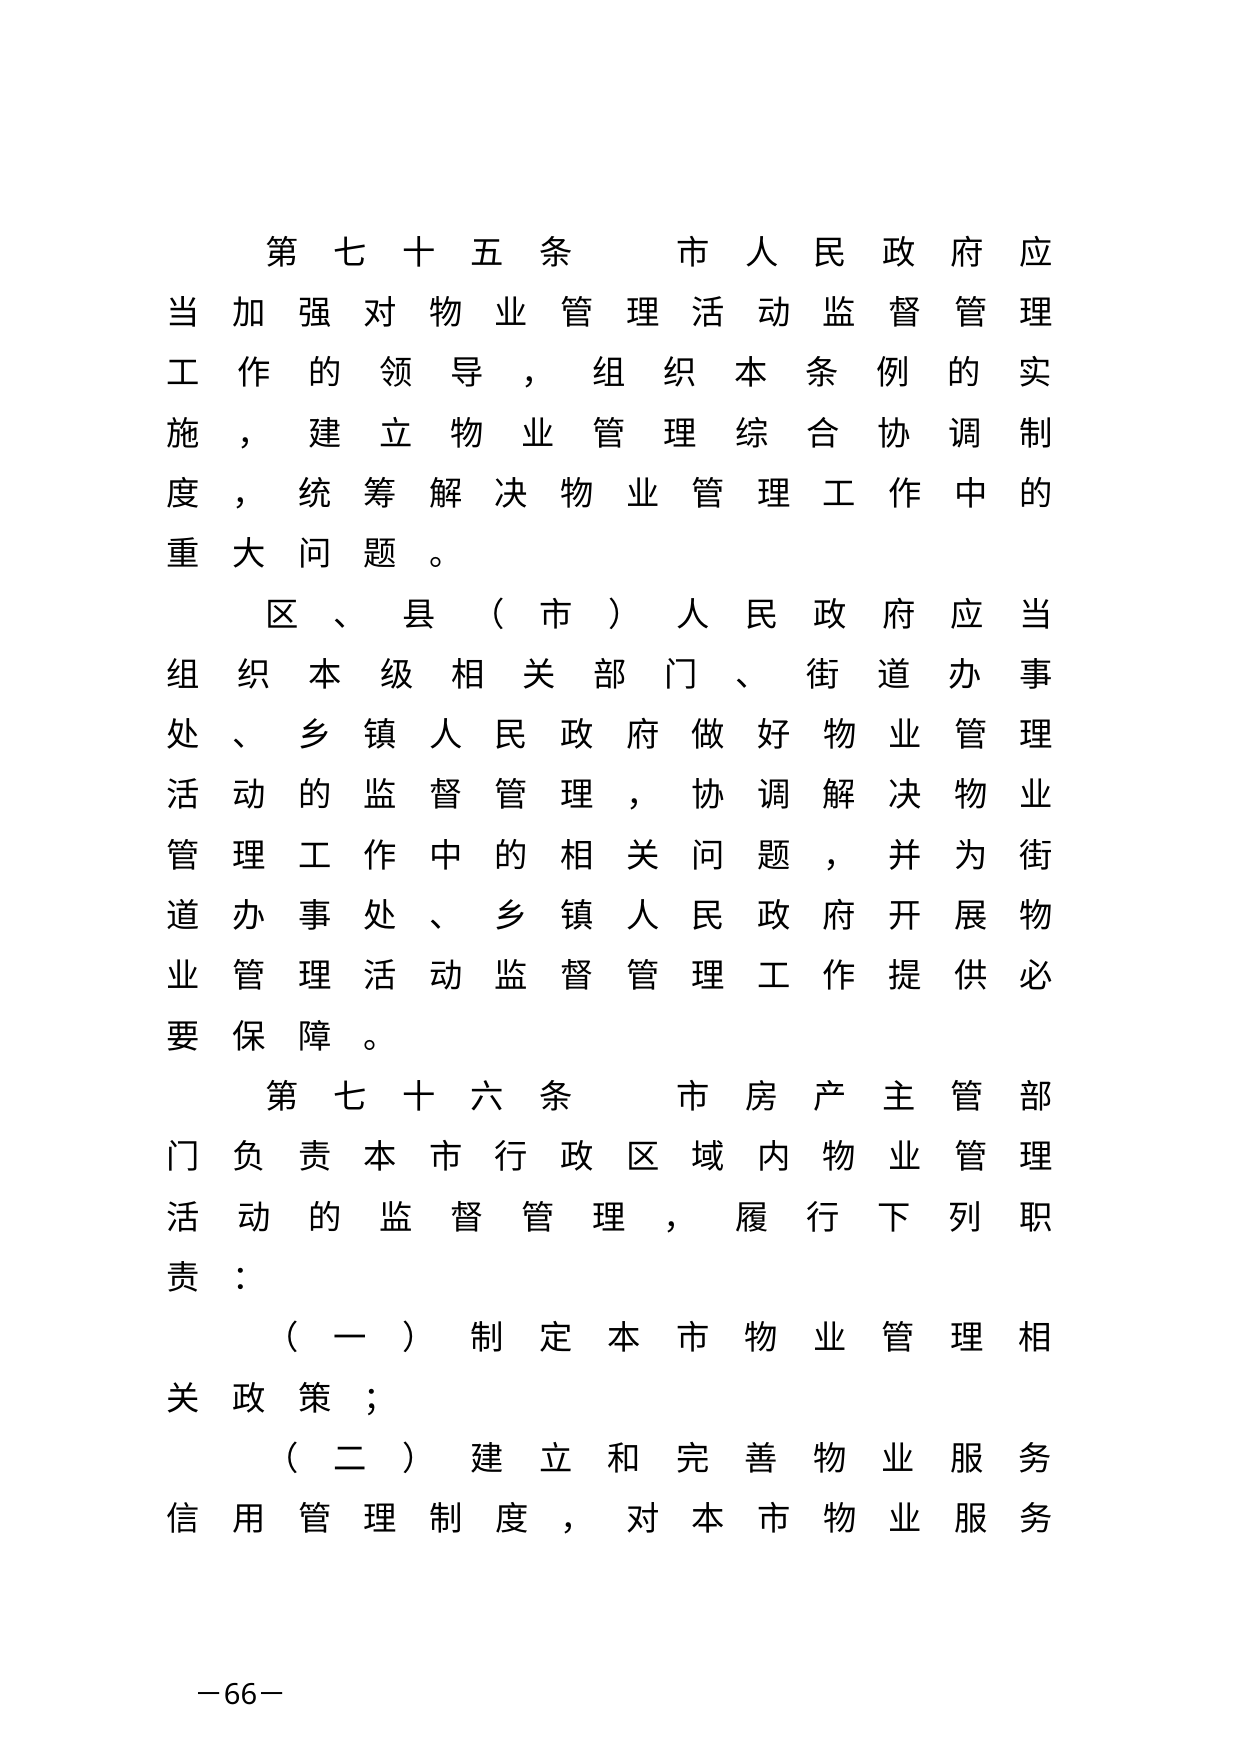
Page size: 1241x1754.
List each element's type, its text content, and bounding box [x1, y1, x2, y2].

text 第七十五条 市人民政府应当加强对物业管理活动监督管理工作的领导，组织本条例的实施，建立物业管理综合协调制度，统筹解决物业管理工作中的重大问题。 [167, 219, 1085, 581]
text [167, 1426, 1085, 1546]
text （一）制定本市物业管理相关政策； [167, 1305, 1085, 1426]
text 区、县（市）人民政府应当组织本级相关部门、街道办事处、乡镇人民政府做好物业管理活动的监督管理，协调解决物业管理工作中的相关问题，并为街道办事处、乡镇人民政府开展物业管理活动监督管理工作提供必要保障。 [167, 581, 1085, 1064]
text 第七十六条 市房产主管部门负责本市行政区域内物业管理活动的监督管理，履行下列职责： [167, 1064, 1085, 1305]
